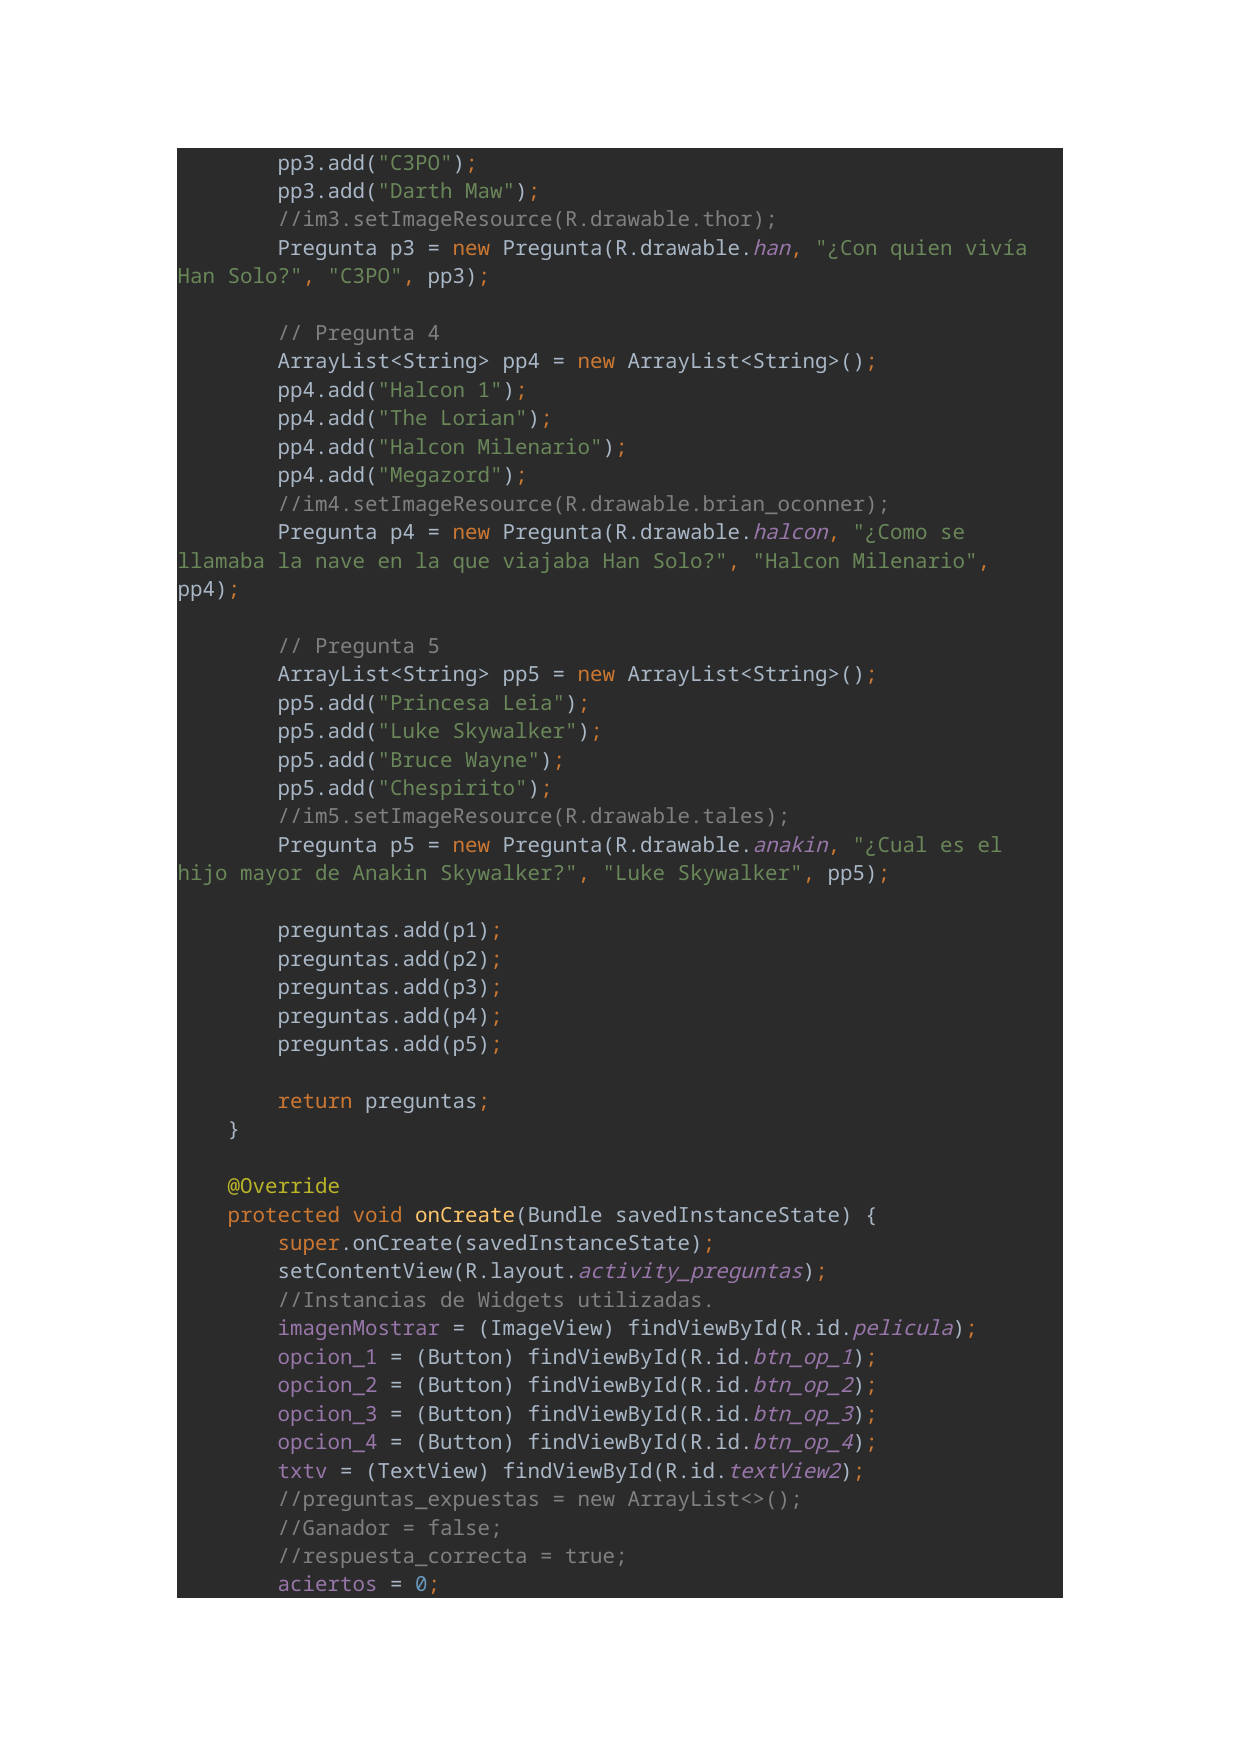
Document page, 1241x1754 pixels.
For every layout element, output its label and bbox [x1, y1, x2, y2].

text [177, 148, 1063, 1598]
